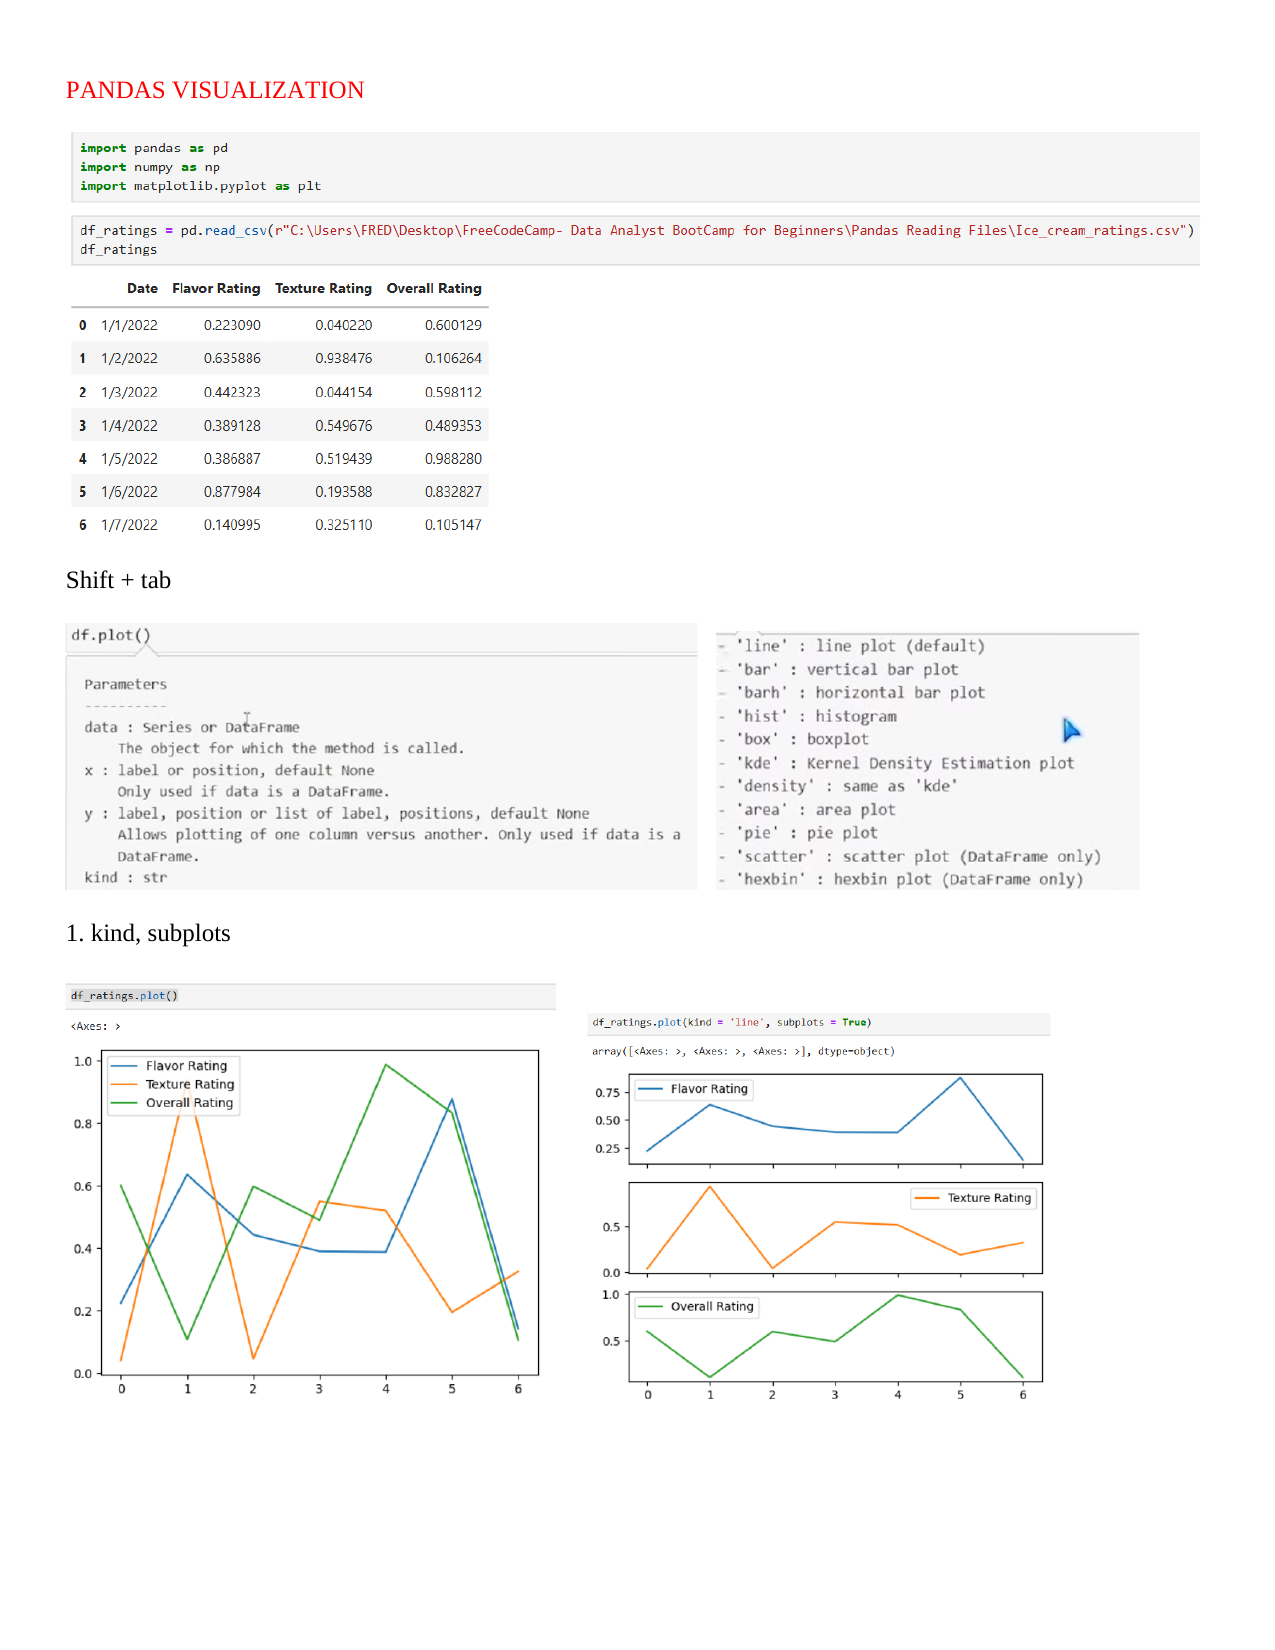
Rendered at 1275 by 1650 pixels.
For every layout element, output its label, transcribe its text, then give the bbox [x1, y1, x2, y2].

text 1. kind, subplots [66, 918, 1200, 947]
picture [65, 976, 557, 1406]
picture [65, 132, 1200, 537]
picture [65, 623, 698, 890]
picture [587, 1013, 1051, 1406]
text PANDAS VISUALIZATION [66, 75, 1200, 104]
picture [716, 631, 1140, 890]
text Shift + tab [66, 565, 1200, 594]
